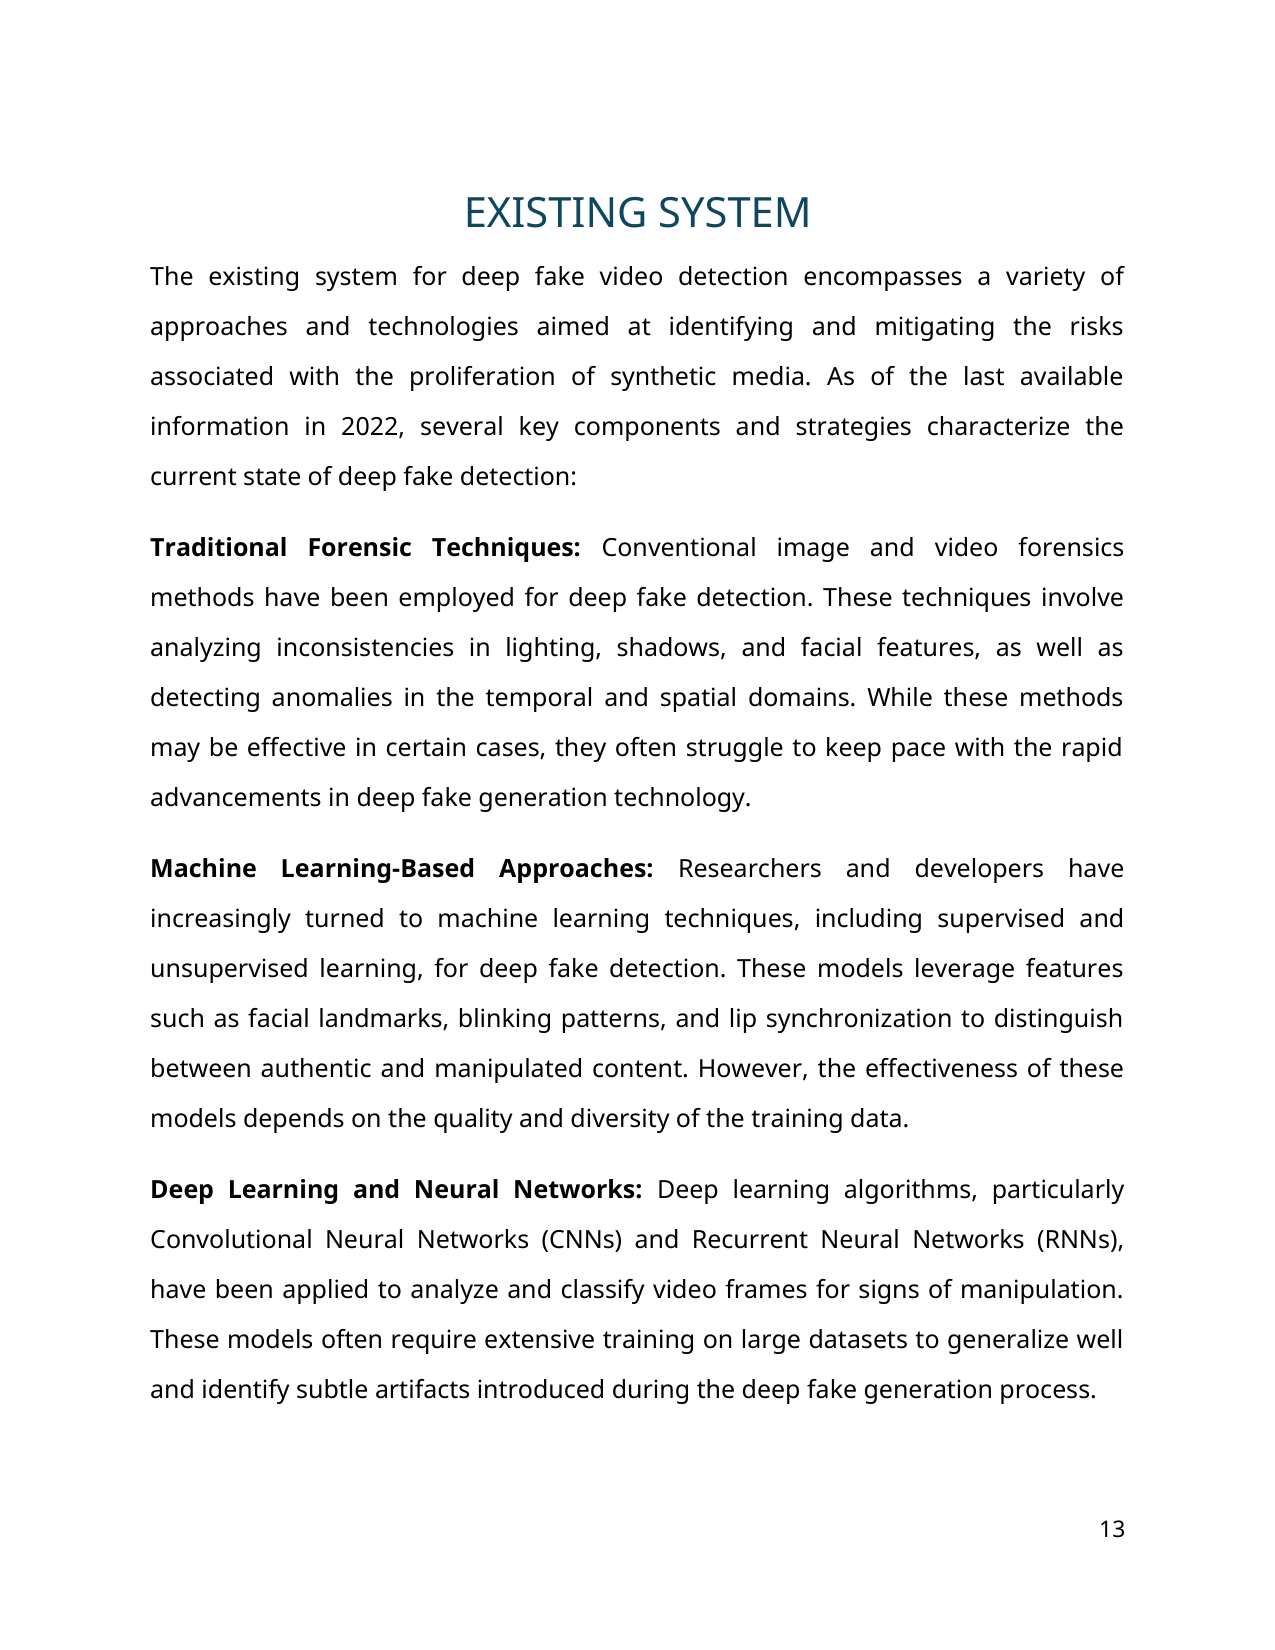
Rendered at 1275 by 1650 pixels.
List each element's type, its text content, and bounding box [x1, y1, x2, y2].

text Machine Learning-Based Approaches: Researchers and developers have increasingly turned to machine learning techniques, including supervised and unsupervised learning, for deep fake detection. These models leverage features such as facial landmarks, blinking patterns, and lip synchronization to distinguish between authentic and manipulated content. However, the effectiveness of these models depends on the quality and diversity of the training data. [150, 837, 1125, 1137]
subtitle EXISTING SYSTEM [150, 187, 1125, 237]
text Traditional Forensic Techniques: Conventional image and video forensics methods have been employed for deep fake detection. These techniques involve analyzing inconsistencies in lighting, shadows, and facial features, as well as detecting anomalies in the temporal and spatial domains. While these methods may be effective in certain cases, they often struggle to keep pace with the rapid advancements in deep fake generation technology. [150, 517, 1125, 817]
text Deep Learning and Neural Networks: Deep learning algorithms, particularly Convolutional Neural Networks (CNNs) and Recurrent Neural Networks (RNNs), have been applied to analyze and classify video frames for signs of manipulation. These models often require extensive training on large datasets to generalize well and identify subtle artifacts introduced during the deep fake generation process. [150, 1158, 1125, 1408]
text The existing system for deep fake video detection encompasses a variety of approaches and technologies aimed at identifying and mitigating the risks associated with the proliferation of synthetic media. As of the last available information in 2022, several key components and strategies characterize the current state of deep fake detection: [150, 246, 1125, 496]
